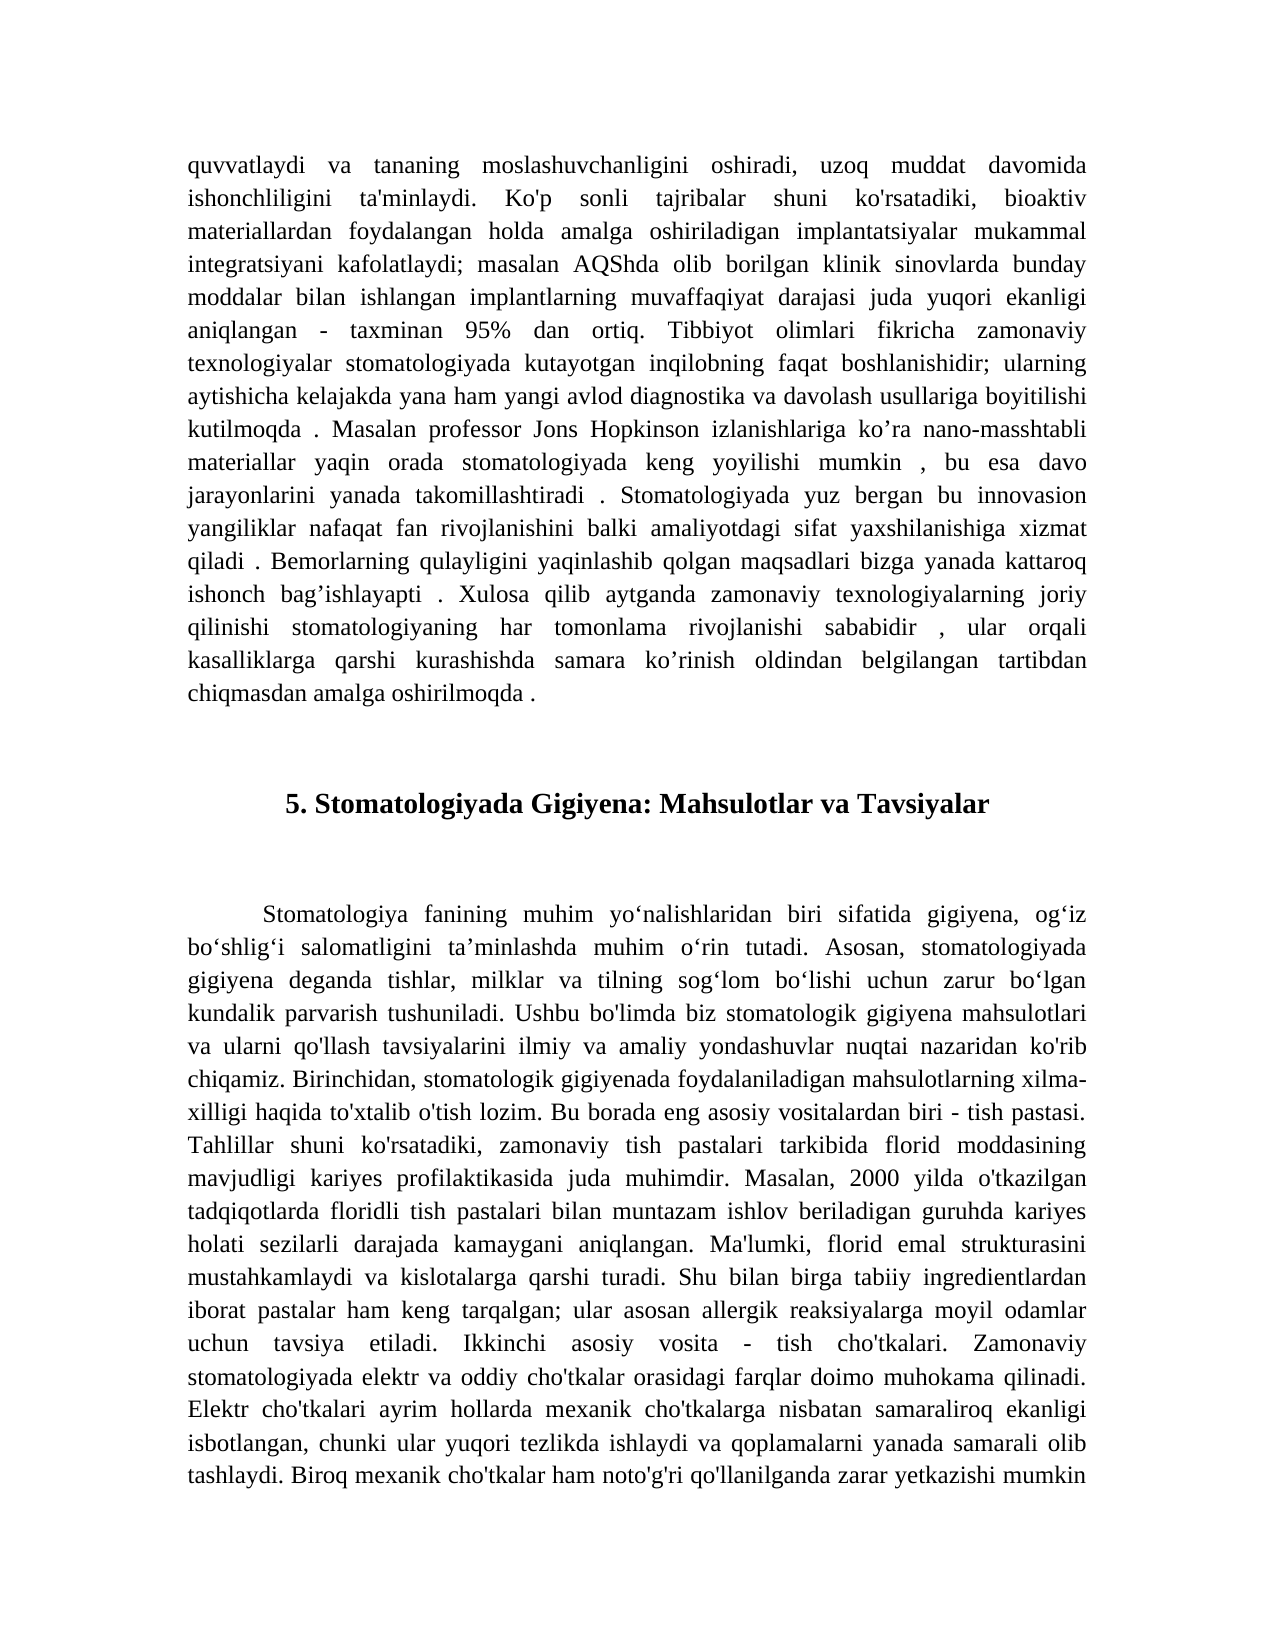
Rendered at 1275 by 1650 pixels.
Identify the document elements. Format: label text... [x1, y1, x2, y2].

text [187, 899, 1087, 1489]
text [187, 150, 1087, 707]
text 5. Stomatologiyada Gigiyena: Mahsulotlar va Tavsiyalar [187, 786, 1087, 819]
